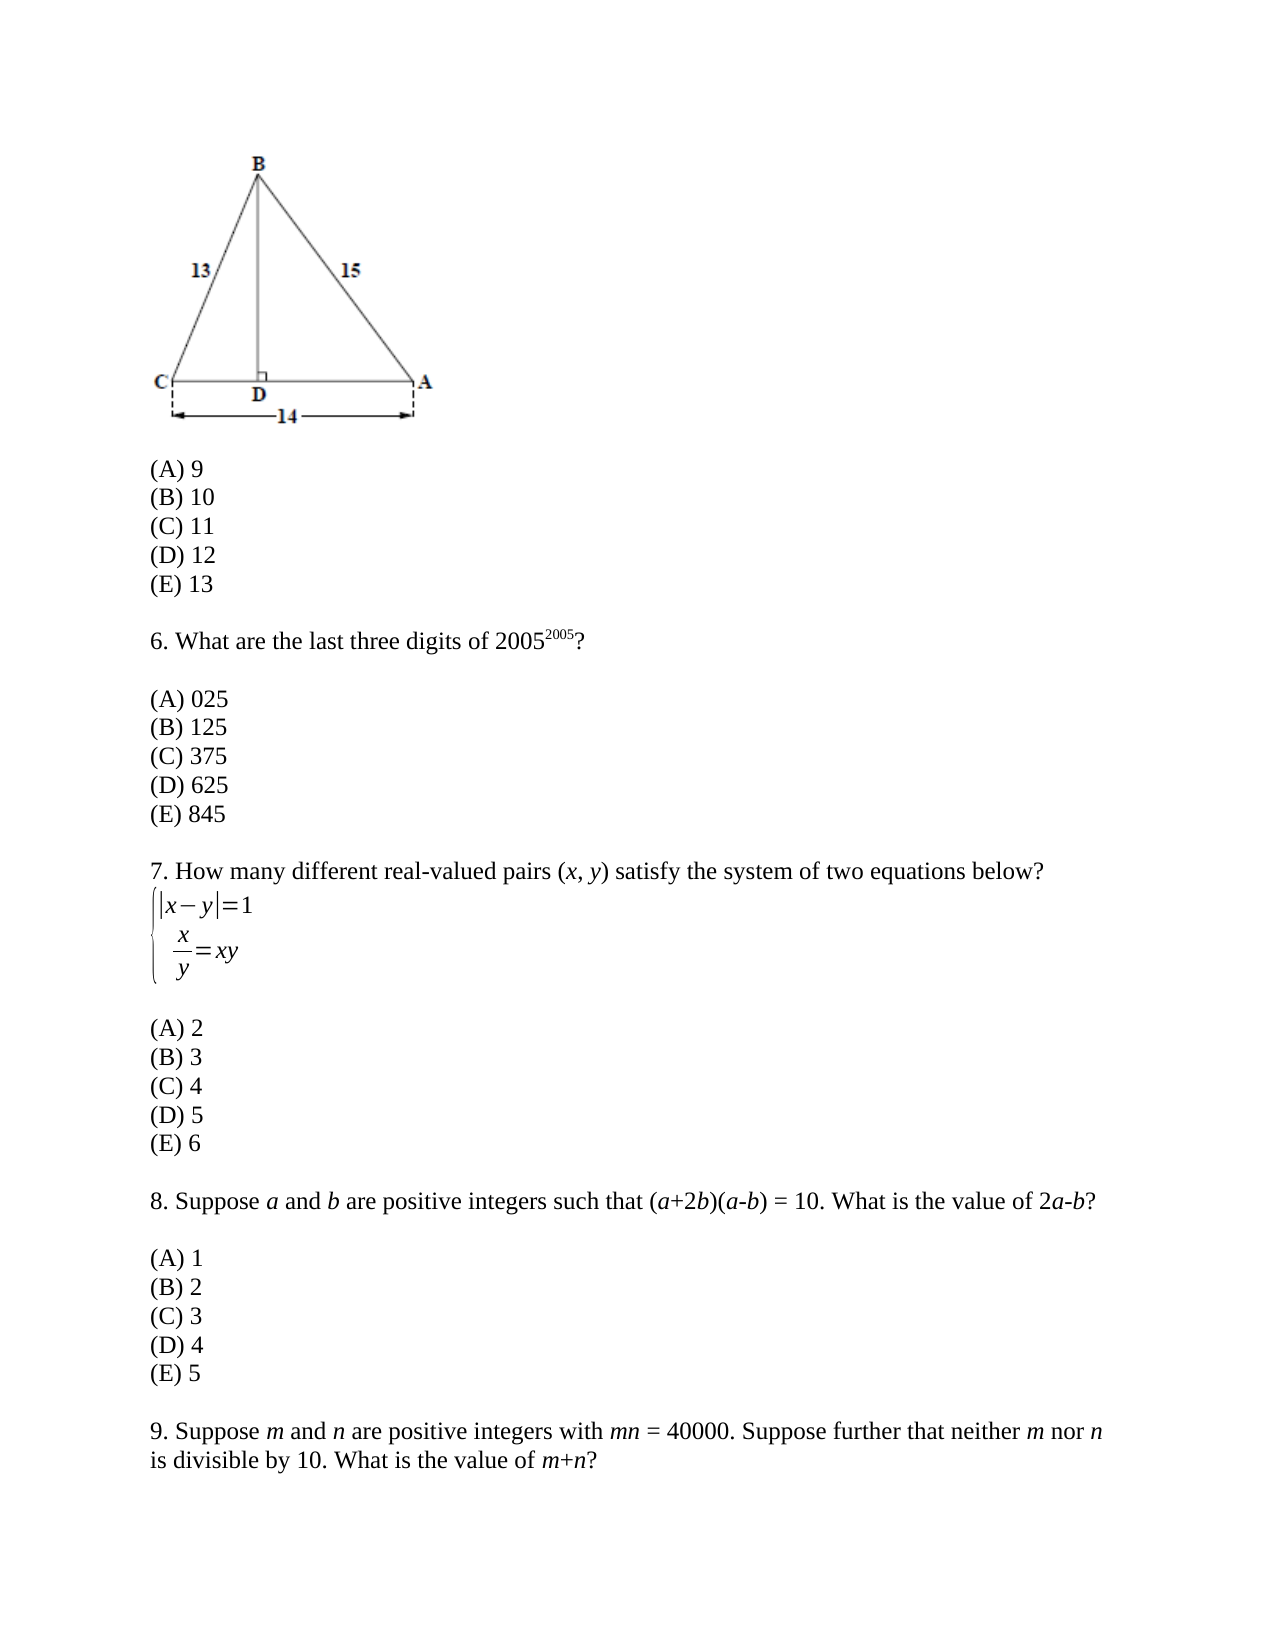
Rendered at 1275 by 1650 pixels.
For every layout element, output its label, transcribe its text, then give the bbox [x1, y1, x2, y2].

text (E) 13 [150, 569, 1125, 597]
text (D) 5 [150, 1100, 1125, 1128]
text (E) 5 [150, 1358, 1125, 1387]
picture [150, 150, 441, 425]
text (C) 375 [150, 741, 1125, 770]
text (B) 3 [150, 1042, 1125, 1071]
text (D) 4 [150, 1330, 1125, 1358]
text 8. Suppose a and b are positive integers such that (a+2b)(a-b) = 10. What is the value of 2a-b? [150, 1186, 1125, 1215]
text (D) 625 [150, 770, 1125, 799]
text (A) 9 [150, 454, 1125, 482]
text (D) 12 [150, 540, 1125, 569]
text (B) 10 [150, 482, 1125, 511]
text (B) 2 [150, 1272, 1125, 1301]
text (A) 1 [150, 1243, 1125, 1272]
text 7. How many different real-valued pairs (x, y) satisfy the system of two equations below? [150, 856, 1125, 885]
text (E) 6 [150, 1128, 1125, 1157]
text 6. What are the last three digits of 20052005? [150, 626, 1125, 655]
text (A) 2 [150, 1013, 1125, 1042]
text (C) 11 [150, 511, 1125, 540]
text (A) 025 [150, 684, 1125, 712]
text (B) 125 [150, 712, 1125, 741]
text 9. Suppose m and n are positive integers with mn = 40000. Suppose further that neither m nor n is divisible by 10. What is the value of m+n? [150, 1416, 1125, 1473]
text (C) 3 [150, 1301, 1125, 1330]
text (E) 845 [150, 799, 1125, 827]
text (C) 4 [150, 1071, 1125, 1100]
